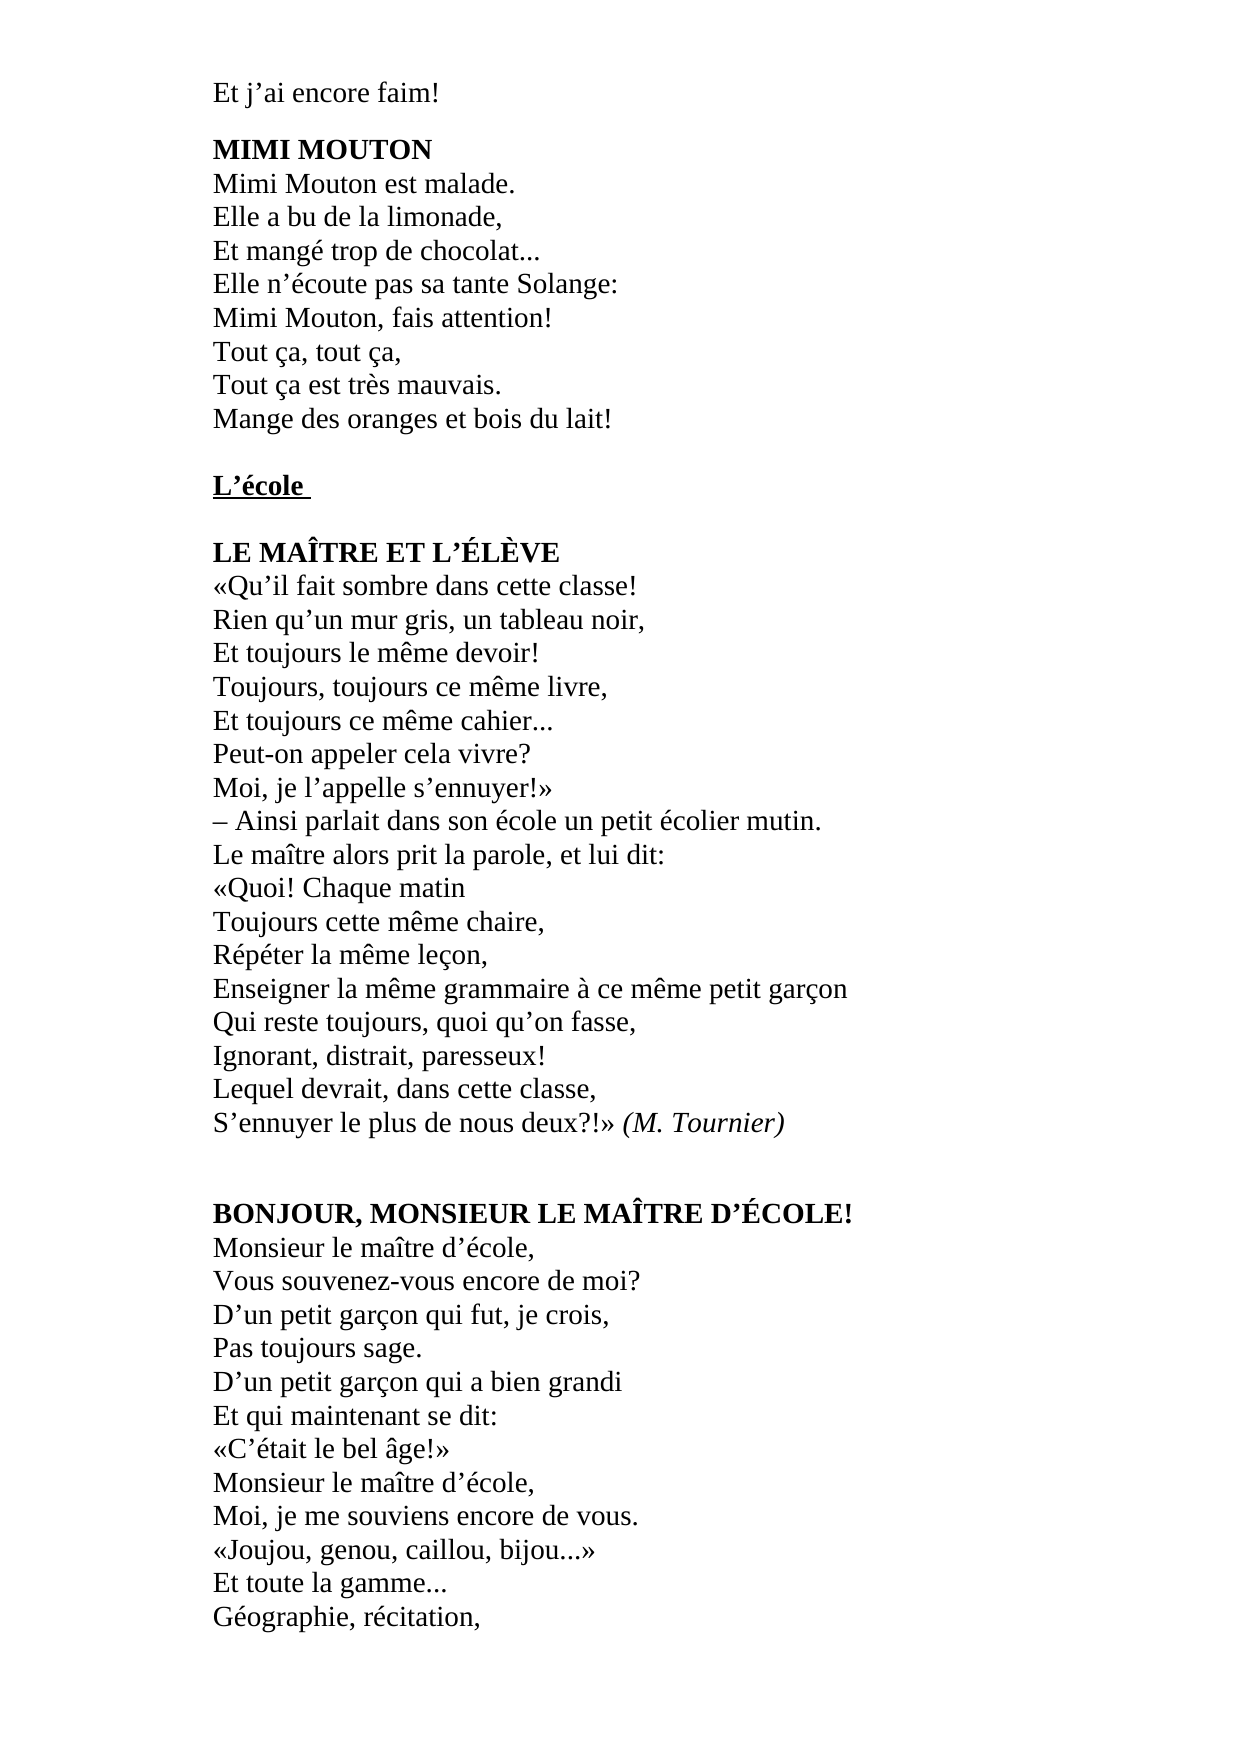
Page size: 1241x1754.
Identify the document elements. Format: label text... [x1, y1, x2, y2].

text L’école LE MAÎTRE ET L’ÉLÈVE «Qu’il fait sombre dans cette classe! Rien qu’un mur gris, un tableau noir, Et toujours le même devoir! Toujours, toujours ce même livre, Et toujours ce même cahier... Peut-on appeler cela vivre? Moi, je l’appelle s’ennuyer!» – Ainsi parlait dans son école un petit écolier mutin. Le maître alors prit la parole, et lui dit: «Quoi! Chaque matin Toujours cette même chaire, Répéter la même leçon, Enseigner la même grammaire à ce même petit garçon Qui reste toujours, quoi qu’on fasse, Ignorant, distrait, paresseux! Lequel devrait, dans cette classe, S’ennuyer le plus de nous deux?!» (M. Tournier) [213, 468, 907, 1196]
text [213, 1196, 907, 1632]
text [213, 75, 812, 132]
text MIMI MOUTON Mimi Mouton est malade. Elle a bu de la limonade, Et mangé trop de chocolat... Elle n’écoute pas sa tante Solange: Mimi Mouton, fais attention! Tout ça, tout ça, Tout ça est très mauvais. Mange des oranges et bois du lait! [213, 132, 812, 434]
